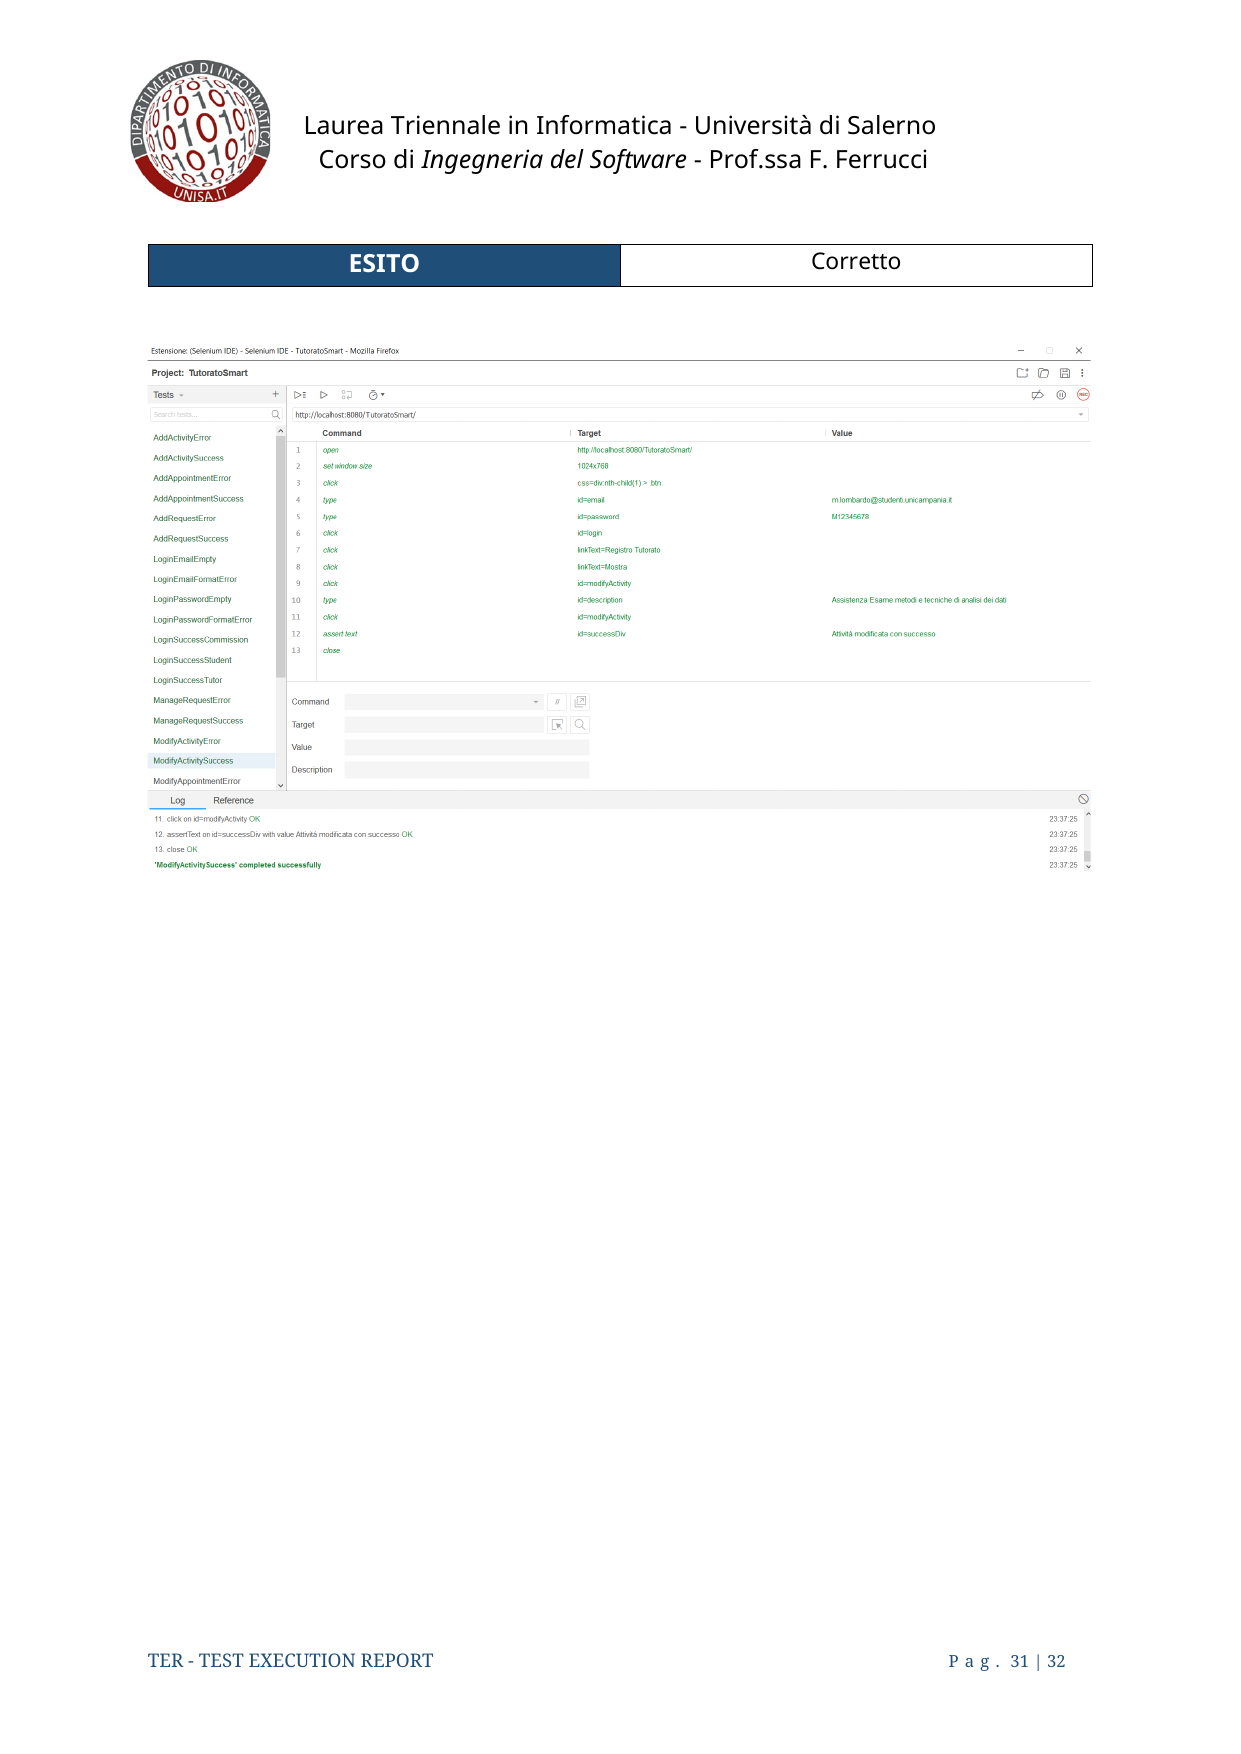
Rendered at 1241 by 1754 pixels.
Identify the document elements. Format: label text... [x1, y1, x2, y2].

table_cell Corretto [621, 245, 1092, 286]
picture [147, 343, 1091, 871]
table_cell ESITO [149, 245, 620, 286]
picture [129, 60, 271, 201]
